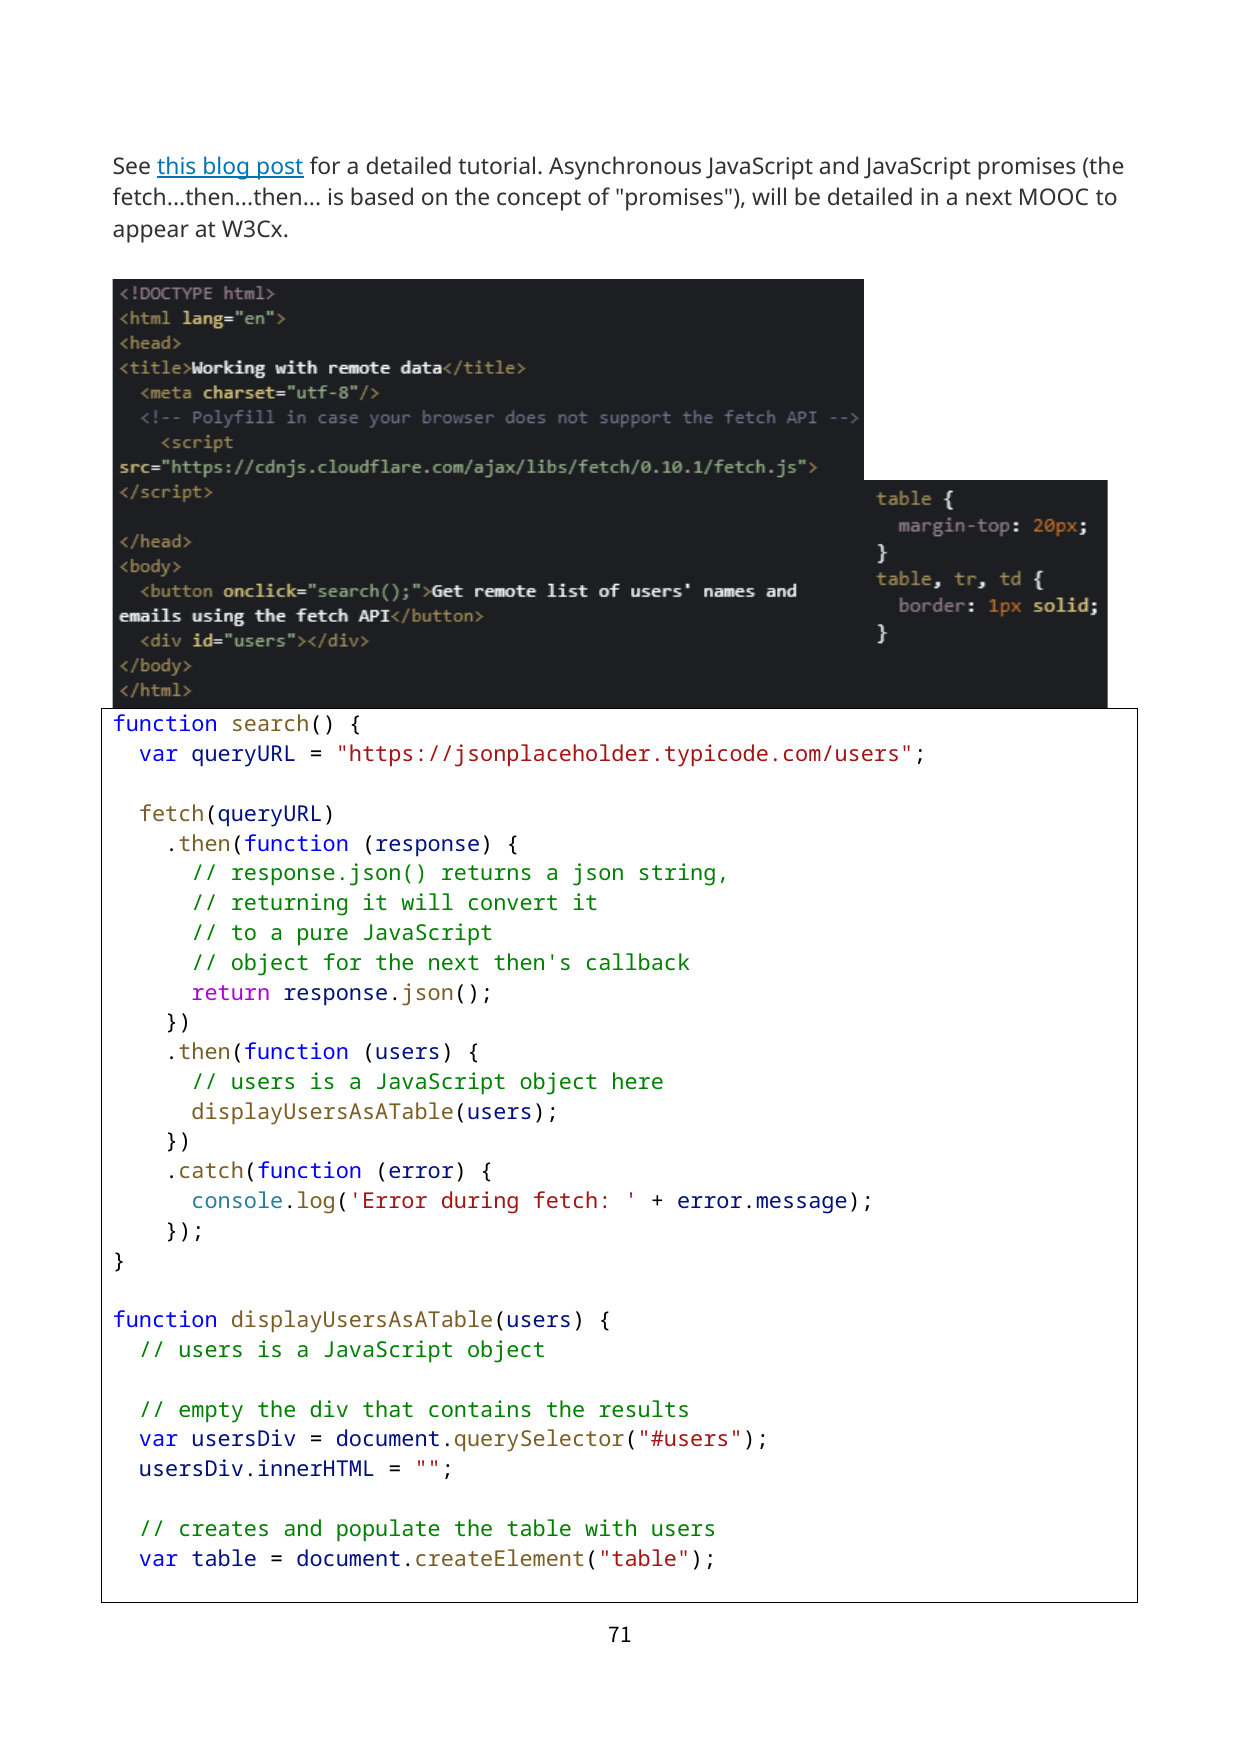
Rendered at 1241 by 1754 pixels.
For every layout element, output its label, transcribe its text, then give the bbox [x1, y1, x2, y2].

text See this blog post for a detailed tutorial. Asynchronous JavaScript and JavaScript promises (the fetch...then...then... is based on the concept of "promises"), will be detailed in a next MOOC to appear at W3Cx. [112, 150, 1128, 244]
picture [112, 279, 1108, 708]
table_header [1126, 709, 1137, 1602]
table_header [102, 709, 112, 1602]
